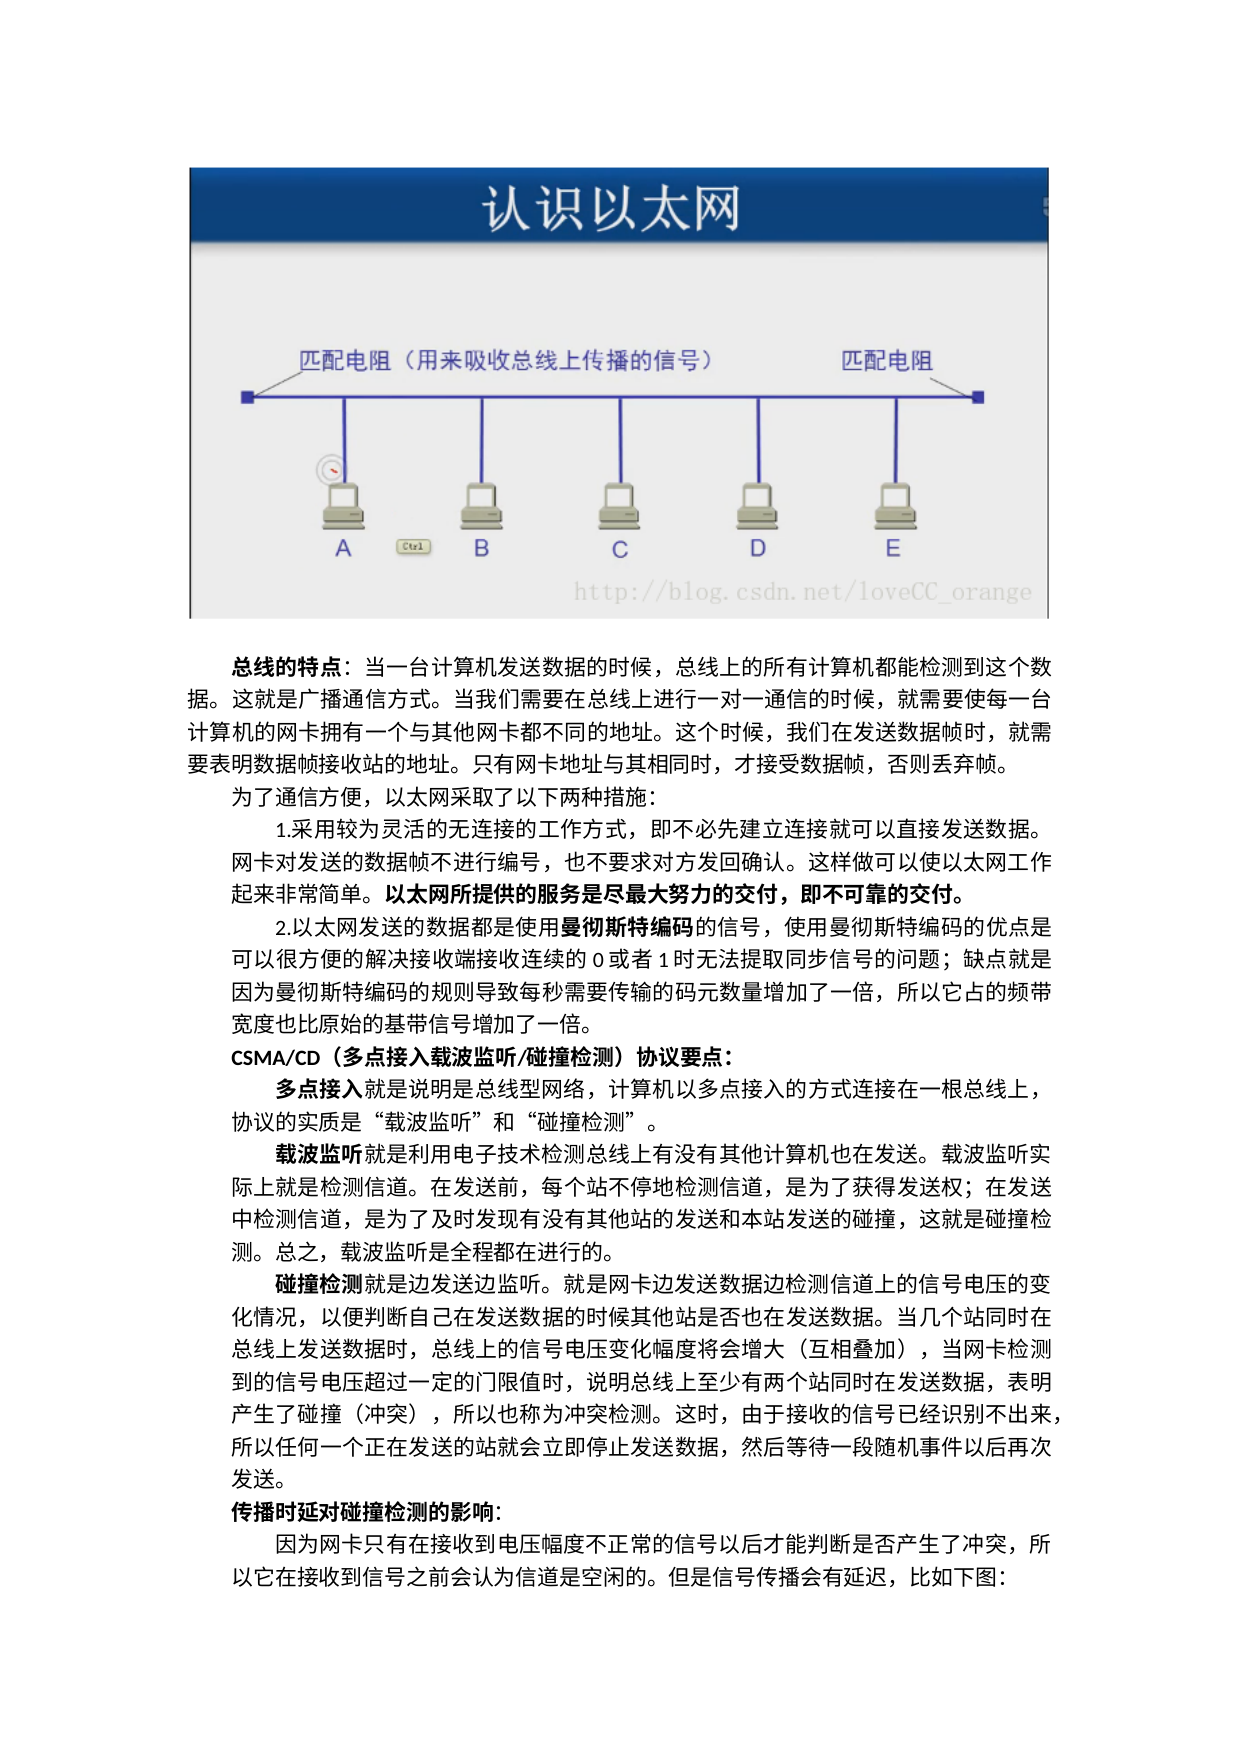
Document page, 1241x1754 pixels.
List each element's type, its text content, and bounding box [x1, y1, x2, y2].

text 为了通信方便，以太网采取了以下两种措施： [187, 779, 1053, 812]
list CSMA/CD（多点接入载波监听/碰撞检测）协议要点： [187, 1039, 1053, 1072]
text 多点接入就是说明是总线型网络，计算机以多点接入的方式连接在一根总线上，协议的实质是“载波监听”和“碰撞检测”。 [231, 1072, 1053, 1137]
text 传播时延对碰撞检测的影响： [187, 1494, 1053, 1527]
text 载波监听就是利用电子技术检测总线上有没有其他计算机也在发送。载波监听实际上就是检测信道。在发送前，每个站不停地检测信道，是为了获得发送权；在发送中检测信道，是为了及时发现有没有其他站的发送和本站发送的碰撞，这就是碰撞检测。总之，载波监听是全程都在进行的。 [231, 1137, 1053, 1267]
list 以太网发送的数据都是使用曼彻斯特编码的信号，使用曼彻斯特编码的优点是可以很方便的解决接收端接收连续的0或者1时无法提取同步信号的问题；缺点就是因为曼彻斯特编码的规则导致每秒需要传输的码元数量增加了一倍，所以它占的频带宽度也比原始的基带信号增加了一倍。 [231, 909, 1053, 1039]
text 碰撞检测就是边发送边监听。就是网卡边发送数据边检测信道上的信号电压的变化情况，以便判断自己在发送数据的时候其他站是否也在发送数据。当几个站同时在总线上发送数据时，总线上的信号电压变化幅度将会增大（互相叠加），当网卡检测到的信号电压超过一定的门限值时，说明总线上至少有两个站同时在发送数据，表明产生了碰撞（冲突），所以也称为冲突检测。这时，由于接收的信号已经识别不出来，所以任何一个正在发送的站就会立即停止发送数据，然后等待一段随机事件以后再次发送。 [231, 1267, 1053, 1494]
text 总线的特点：当一台计算机发送数据的时候，总线上的所有计算机都能检测到这个数据。这就是广播通信方式。当我们需要在总线上进行一对一通信的时候，就需要使每一台计算机的网卡拥有一个与其他网卡都不同的地址。这个时候，我们在发送数据帧时，就需要表明数据帧接收站的地址。只有网卡地址与其相同时，才接受数据帧，否则丢弃帧。 [187, 649, 1053, 779]
text 因为网卡只有在接收到电压幅度不正常的信号以后才能判断是否产生了冲突，所以它在接收到信号之前会认为信道是空闲的。但是信号传播会有延迟，比如下图： [231, 1527, 1053, 1592]
list 采用较为灵活的无连接的工作方式，即不必先建立连接就可以直接发送数据。网卡对发送的数据帧不进行编号，也不要求对方发回确认。这样做可以使以太网工作起来非常简单。以太网所提供的服务是尽最大努力的交付，即不可靠的交付。 [231, 812, 1053, 909]
picture [187, 162, 1053, 627]
